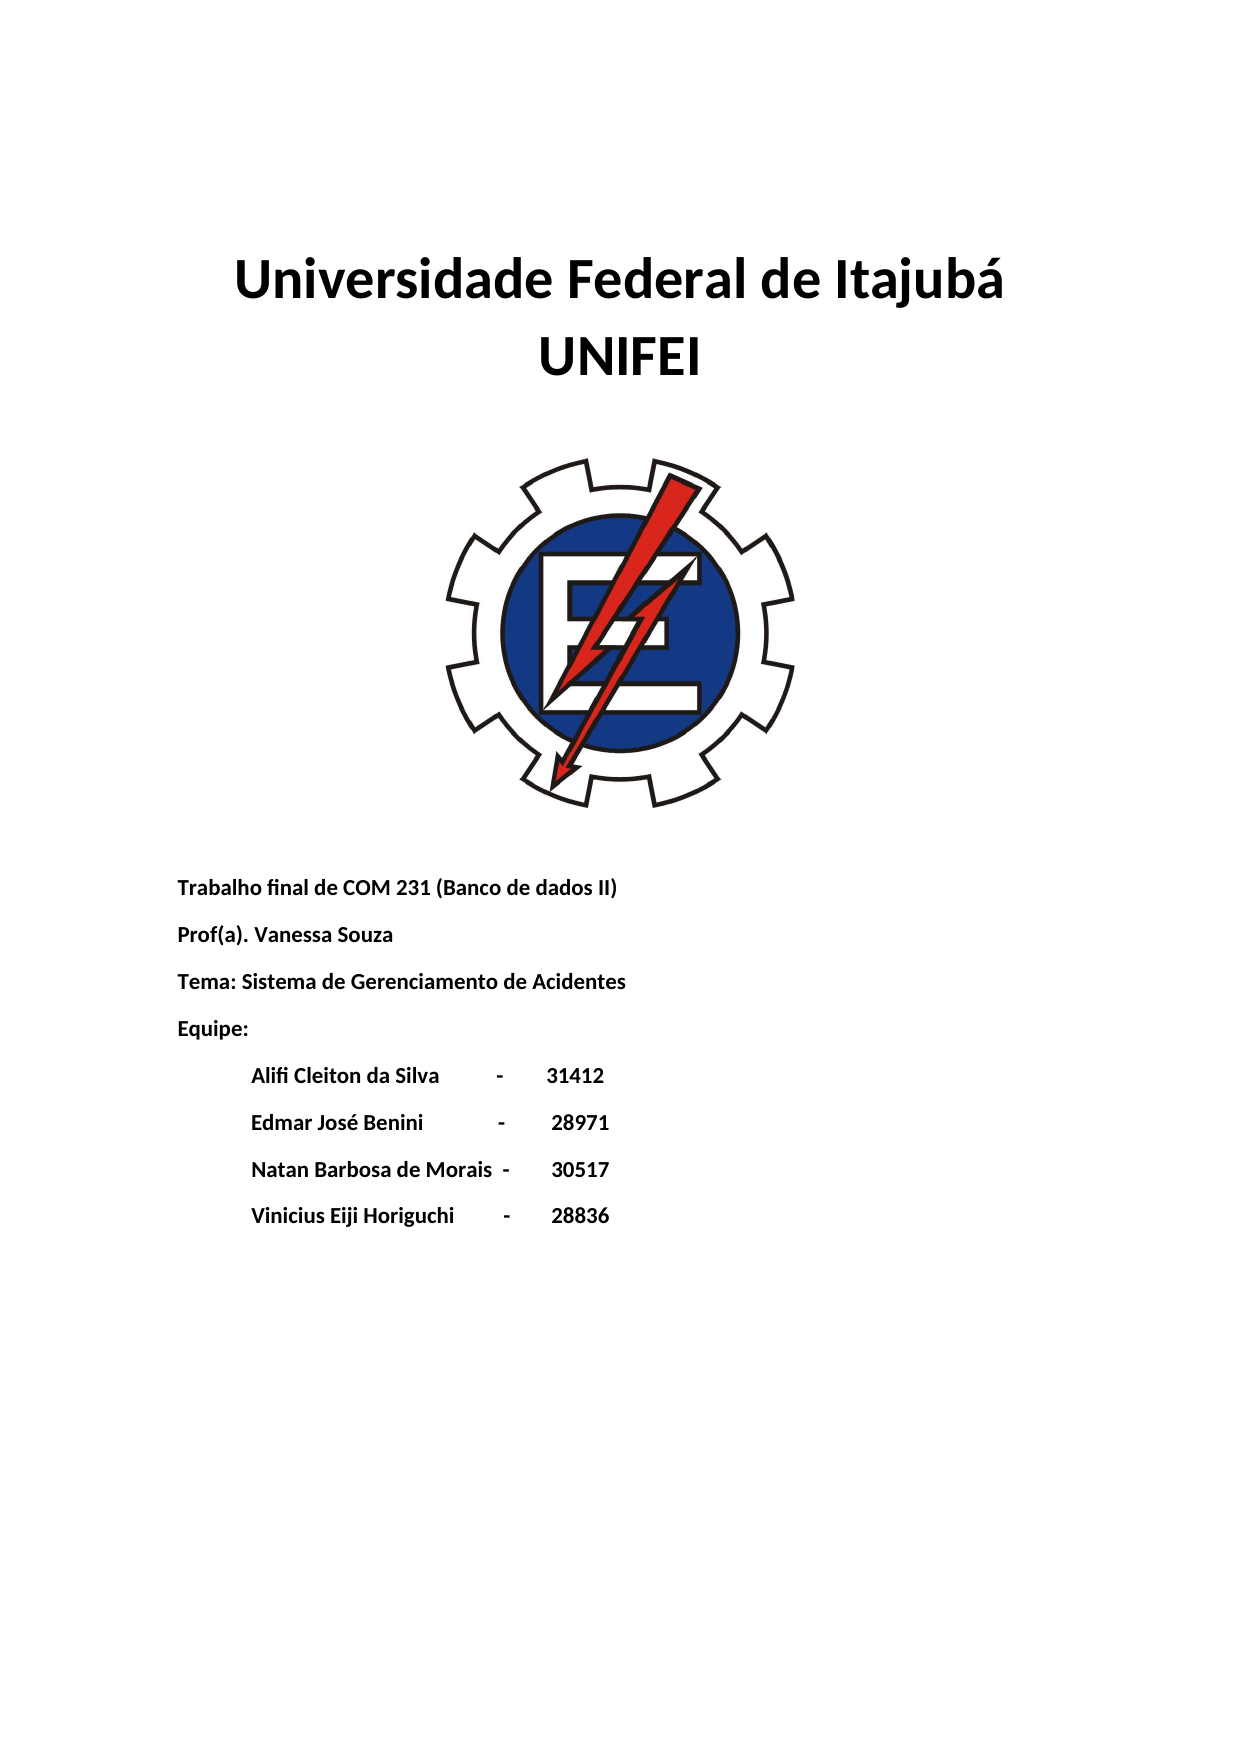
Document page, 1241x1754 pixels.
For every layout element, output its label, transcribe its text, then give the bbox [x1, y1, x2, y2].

text Natan Barbosa de Morais - 30517 [215, 1155, 1063, 1183]
text Tema: Sistema de Gerenciamento de Acidentes [177, 967, 1063, 995]
text Trabalho final de COM 231 (Banco de dados II) [177, 873, 1063, 902]
text Prof(a). Vanessa Souza [177, 920, 1063, 948]
text Edmar José Benini - 28971 [215, 1108, 1063, 1136]
picture [445, 458, 795, 808]
text Vinicius Eiji Horiguchi - 28836 [215, 1202, 1063, 1230]
text Alifi Cleiton da Silva - 31412 [177, 1061, 1063, 1089]
text Equipe: [177, 1014, 1063, 1042]
text Universidade Federal de Itajubá UNIFEI [177, 241, 1063, 389]
